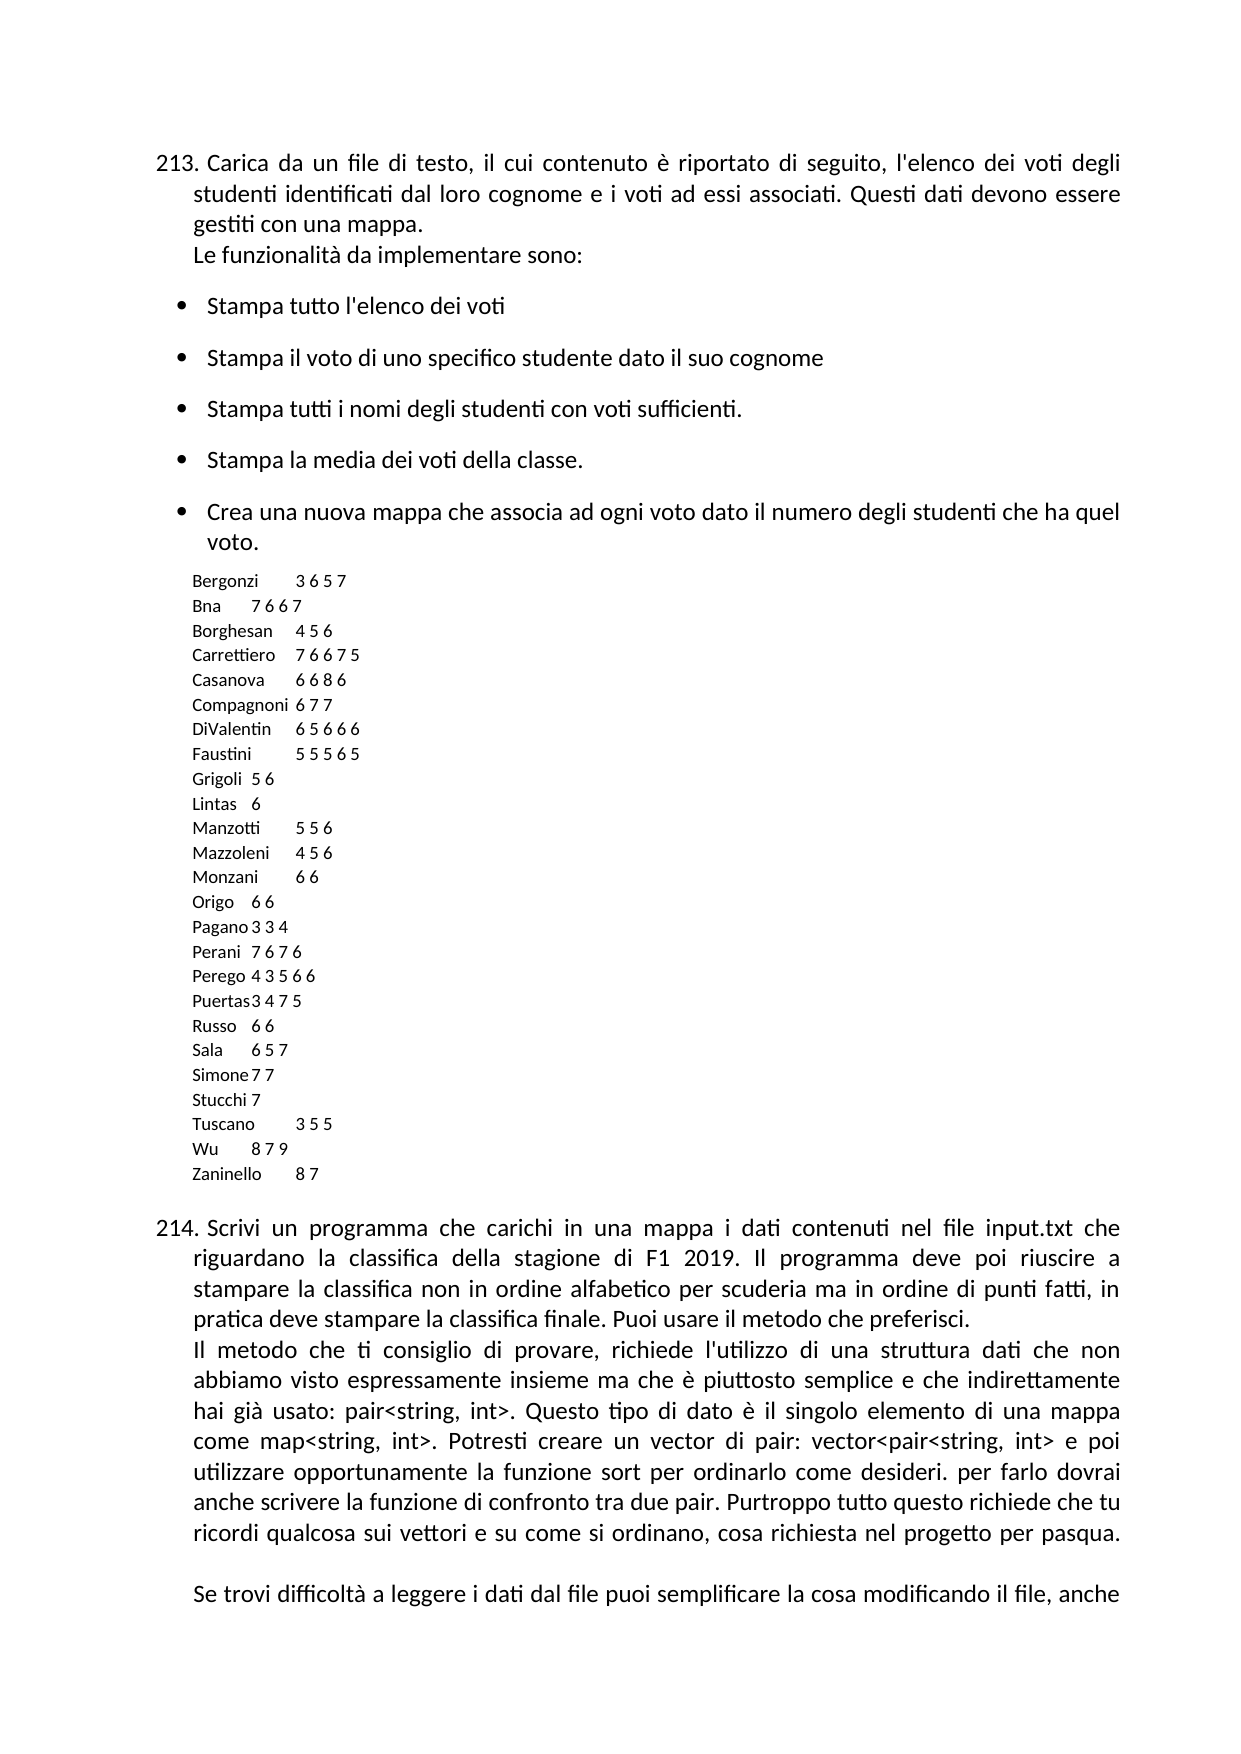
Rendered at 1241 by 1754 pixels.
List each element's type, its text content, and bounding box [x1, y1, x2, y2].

text Origo 6 6 [192, 890, 1122, 913]
text Puertas 3 4 7 5 [192, 989, 1122, 1012]
text Wu 8 7 9 [192, 1137, 1122, 1160]
text Manzotti 5 5 6 [192, 816, 1122, 839]
text Casanova 6 6 8 6 [192, 668, 1122, 691]
text Crea una nuova mappa che associa ad ogni voto dato il numero degli studenti che ha quel voto. [177, 496, 1122, 557]
text Sala 6 5 7 [192, 1038, 1122, 1061]
text Borghesan 4 5 6 [192, 619, 1122, 642]
text Stampa la media dei voti della classe. [177, 444, 1122, 475]
text Zaninello 8 7 [192, 1162, 1122, 1185]
text Mazzoleni 4 5 6 [192, 841, 1122, 864]
text Perego 4 3 5 6 6 [192, 964, 1122, 987]
text Monzani 6 6 [192, 866, 1122, 889]
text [156, 1212, 1122, 1608]
text Stampa tutto l'elenco dei voti [177, 291, 1122, 321]
text DiValentin 6 5 6 6 6 [192, 718, 1122, 741]
text Lintas 6 [192, 792, 1122, 814]
text Carrettiero 7 6 6 7 5 [192, 643, 1122, 666]
text Stampa tutti i nomi degli studenti con voti sufficienti. [177, 393, 1122, 424]
text Bna 7 6 6 7 [192, 594, 1122, 617]
text Faustini 5 5 5 6 5 [192, 742, 1122, 765]
text Stampa il voto di uno specifico studente dato il suo cognome [177, 342, 1122, 372]
text Russo 6 6 [192, 1014, 1122, 1037]
text Perani 7 6 7 6 [192, 940, 1122, 963]
text Simone 7 7 [192, 1063, 1122, 1086]
text Carica da un file di testo, il cui contenuto è riportato di seguito, l'elenco dei voti degli studenti identificati dal loro cognome e i voti ad essi associati. Questi dati devono essere gestiti con una mappa. Le funzionalità da implementare sono: [156, 148, 1122, 270]
text Bergonzi 3 6 5 7 [192, 569, 1122, 592]
text Compagnoni 6 7 7 [192, 693, 1122, 716]
text Stucchi 7 [192, 1088, 1122, 1111]
text Tuscano 3 5 5 [192, 1113, 1122, 1136]
text Grigoli 5 6 [192, 767, 1122, 790]
text Pagano 3 3 4 [192, 915, 1122, 938]
